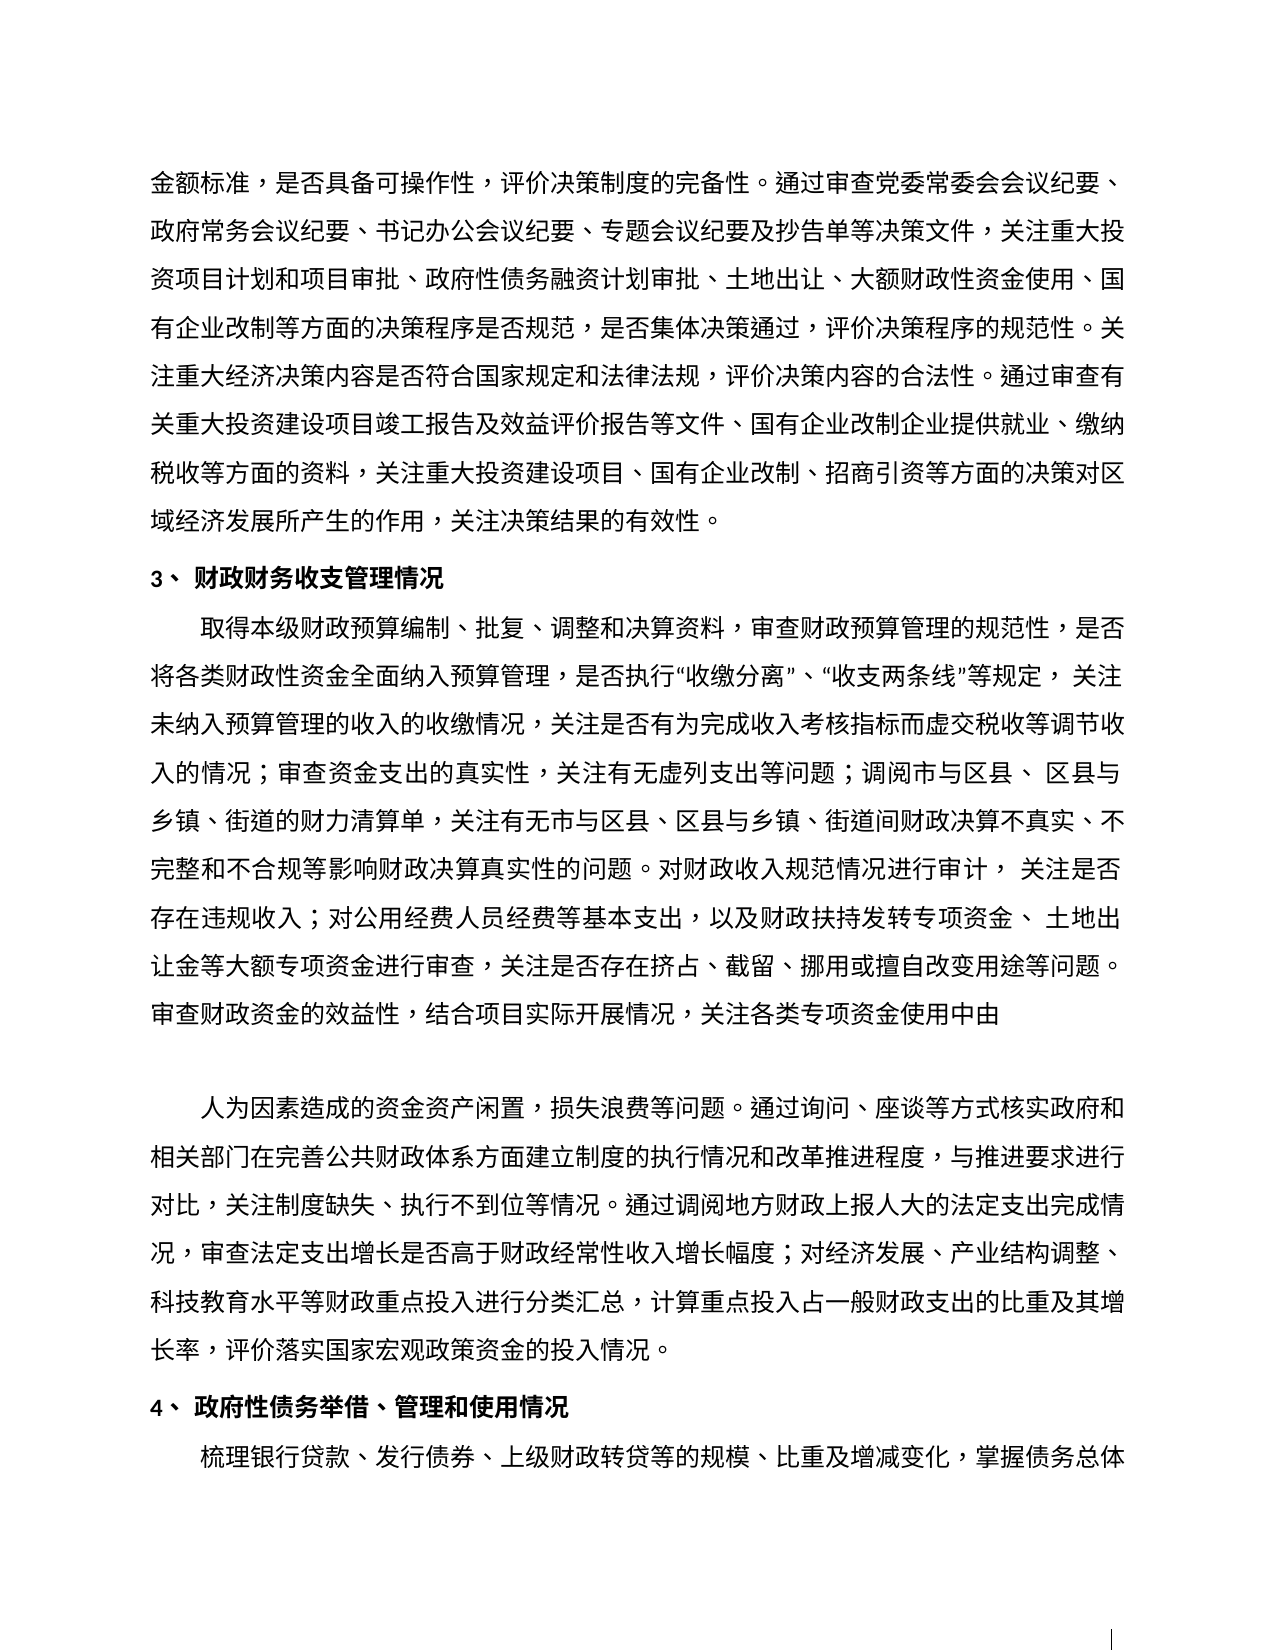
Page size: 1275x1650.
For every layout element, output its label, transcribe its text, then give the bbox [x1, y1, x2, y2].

subtitle 4、 政府性债务举借、管理和使用情况 [150, 1390, 1125, 1424]
text 人为因素造成的资金资产闲置，损失浪费等问题。通过询问、座谈等方式核实政府和相关部门在完善公共财政体系方面建立制度的执行情况和改革推进程度，与推进要求进行对比，关注制度缺失、执行不到位等情况。通过调阅地方财政上报人大的法定支出完成情况，审查法定支出增长是否高于财政经常性收入增长幅度；对经济发展、产业结构调整、科技教育水平等财政重点投入进行分类汇总，计算重点投入占一般财政支出的比重及其增长率，评价落实国家宏观政策资金的投入情况。 [150, 1076, 1125, 1366]
text 取得本级财政预算编制、批复、调整和决算资料，审查财政预算管理的规范性，是否将各类财政性资金全面纳入预算管理，是否执行“收缴分离”、“收支两条线”等规定， 关注未纳入预算管理的收入的收缴情况，关注是否有为完成收入考核指标而虚交税收等调节收入的情况；审查资金支出的真实性，关注有无虚列支出等问题；调阅市与区县、 区县与乡镇、街道的财力清算单，关注有无市与区县、区县与乡镇、街道间财政决算不真实、不完整和不合规等影响财政决算真实性的问题。对财政收入规范情况进行审计， 关注是否存在违规收入；对公用经费人员经费等基本支出，以及财政扶持发转专项资金、 土地出让金等大额专项资金进行审查，关注是否存在挤占、截留、挪用或擅自改变用途等问题。审查财政资金的效益性，结合项目实际开展情况，关注各类专项资金使用中由 [150, 595, 1125, 1030]
subtitle 3、 财政财务收支管理情况 [150, 561, 1125, 595]
